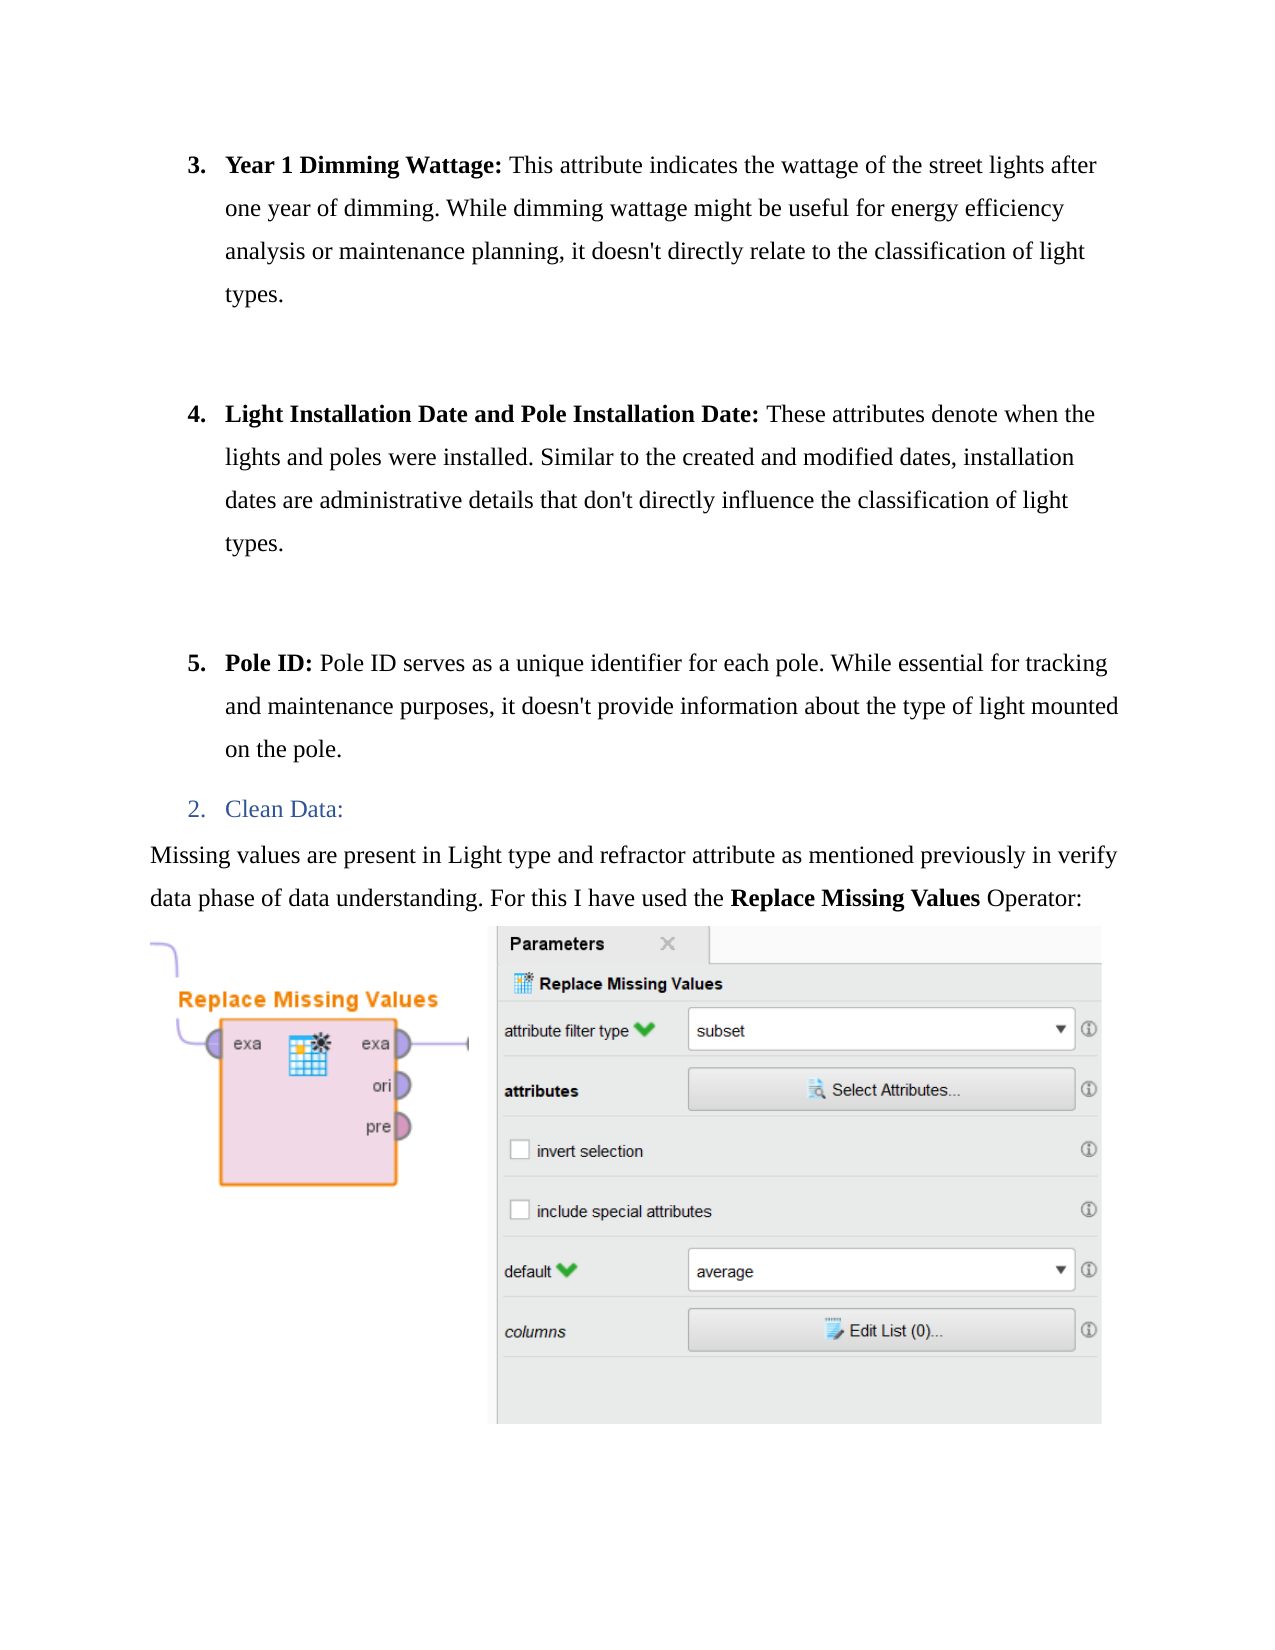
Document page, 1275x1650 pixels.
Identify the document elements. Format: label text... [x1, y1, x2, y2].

picture [150, 926, 469, 1236]
picture [487, 926, 1102, 1424]
list Light Installation Date and Pole Installation Date: These attributes denote when the lights and poles were installed. Similar to the created and modified dates, installation dates are administrative details that don't directly influence the classification of light types. [187, 399, 1125, 557]
list Pole ID: Pole ID serves as a unique identifier for each pole. While essential for tracking and maintenance purposes, it doesn't provide information about the type of light mounted on the pole. [187, 648, 1125, 763]
subtitle Clean Data: [187, 794, 1125, 823]
list Year 1 Dimming Wattage: This attribute indicates the wattage of the street lights after one year of dimming. While dimming wattage might be useful for energy efficiency analysis or maintenance planning, it doesn't directly relate to the classification of light types. [187, 150, 1125, 308]
